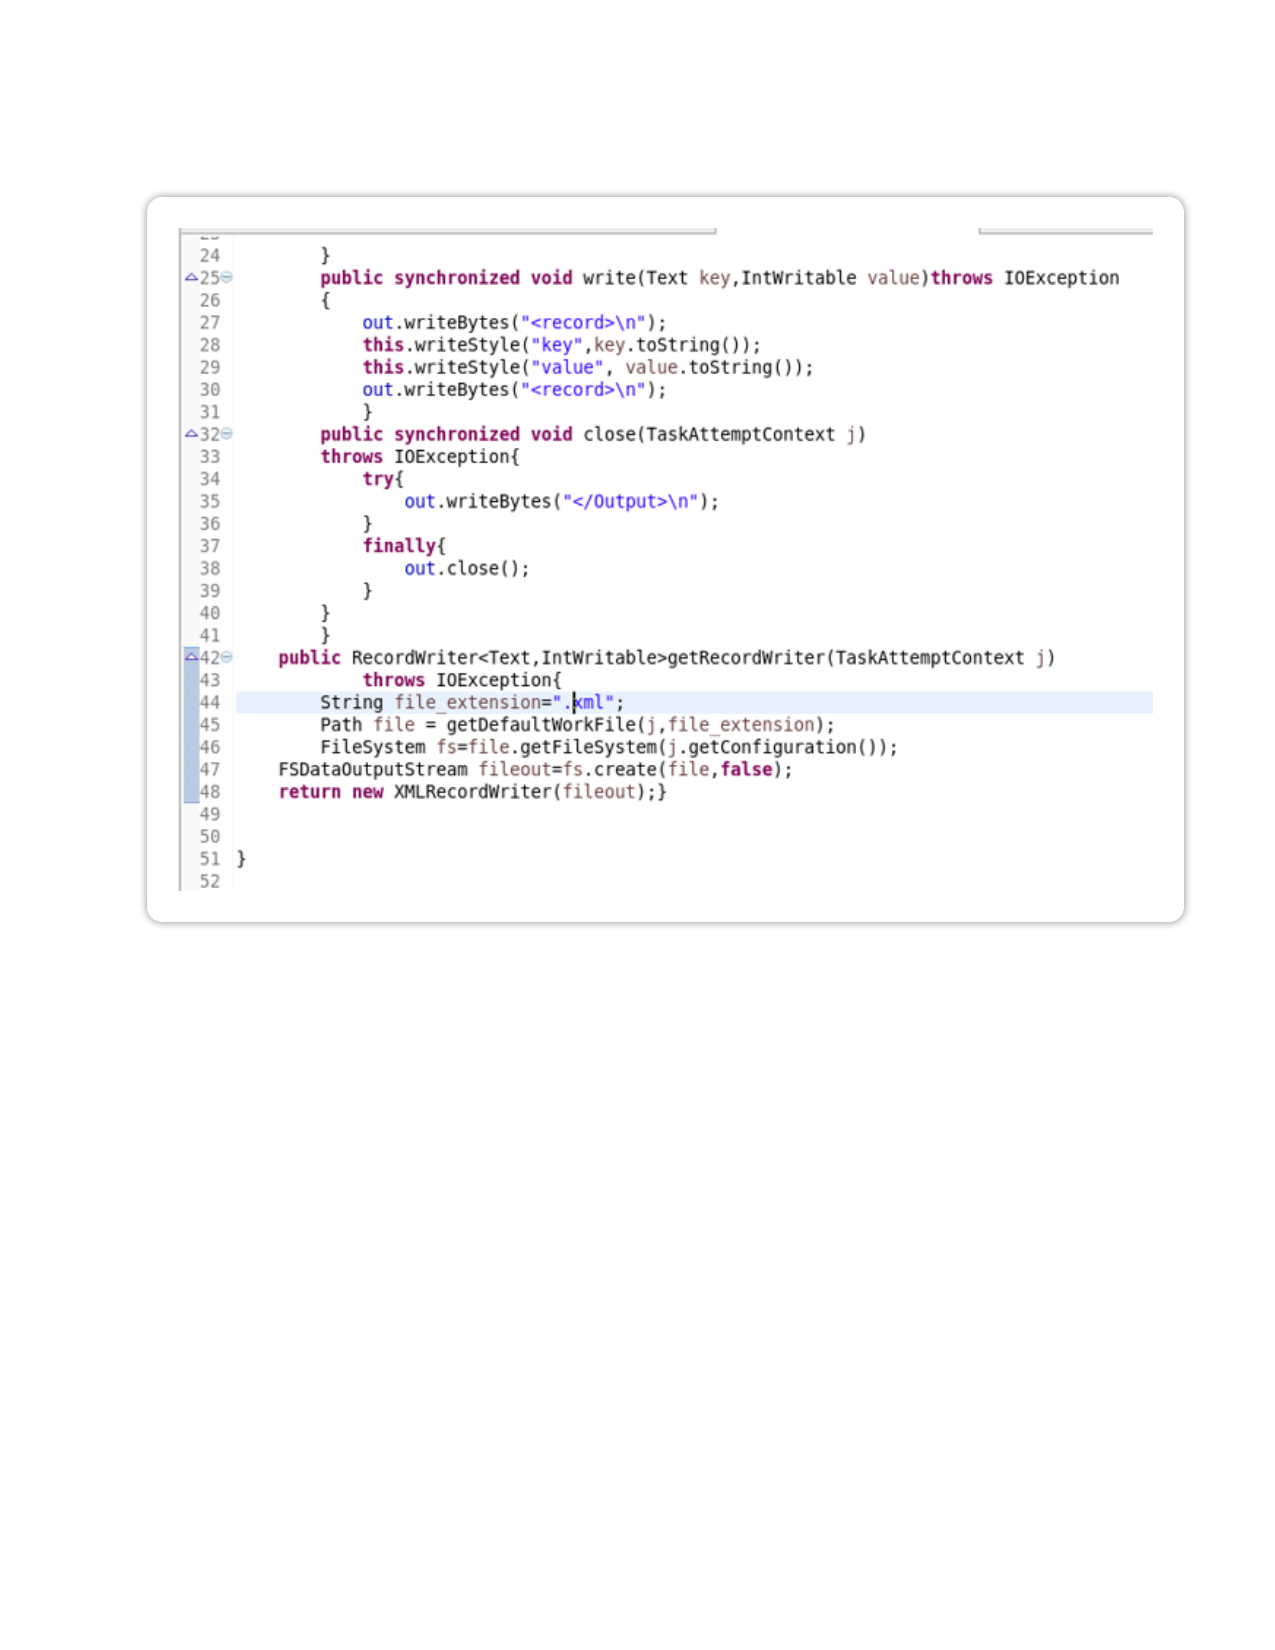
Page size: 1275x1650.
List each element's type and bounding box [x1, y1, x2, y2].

picture [178, 228, 1153, 891]
